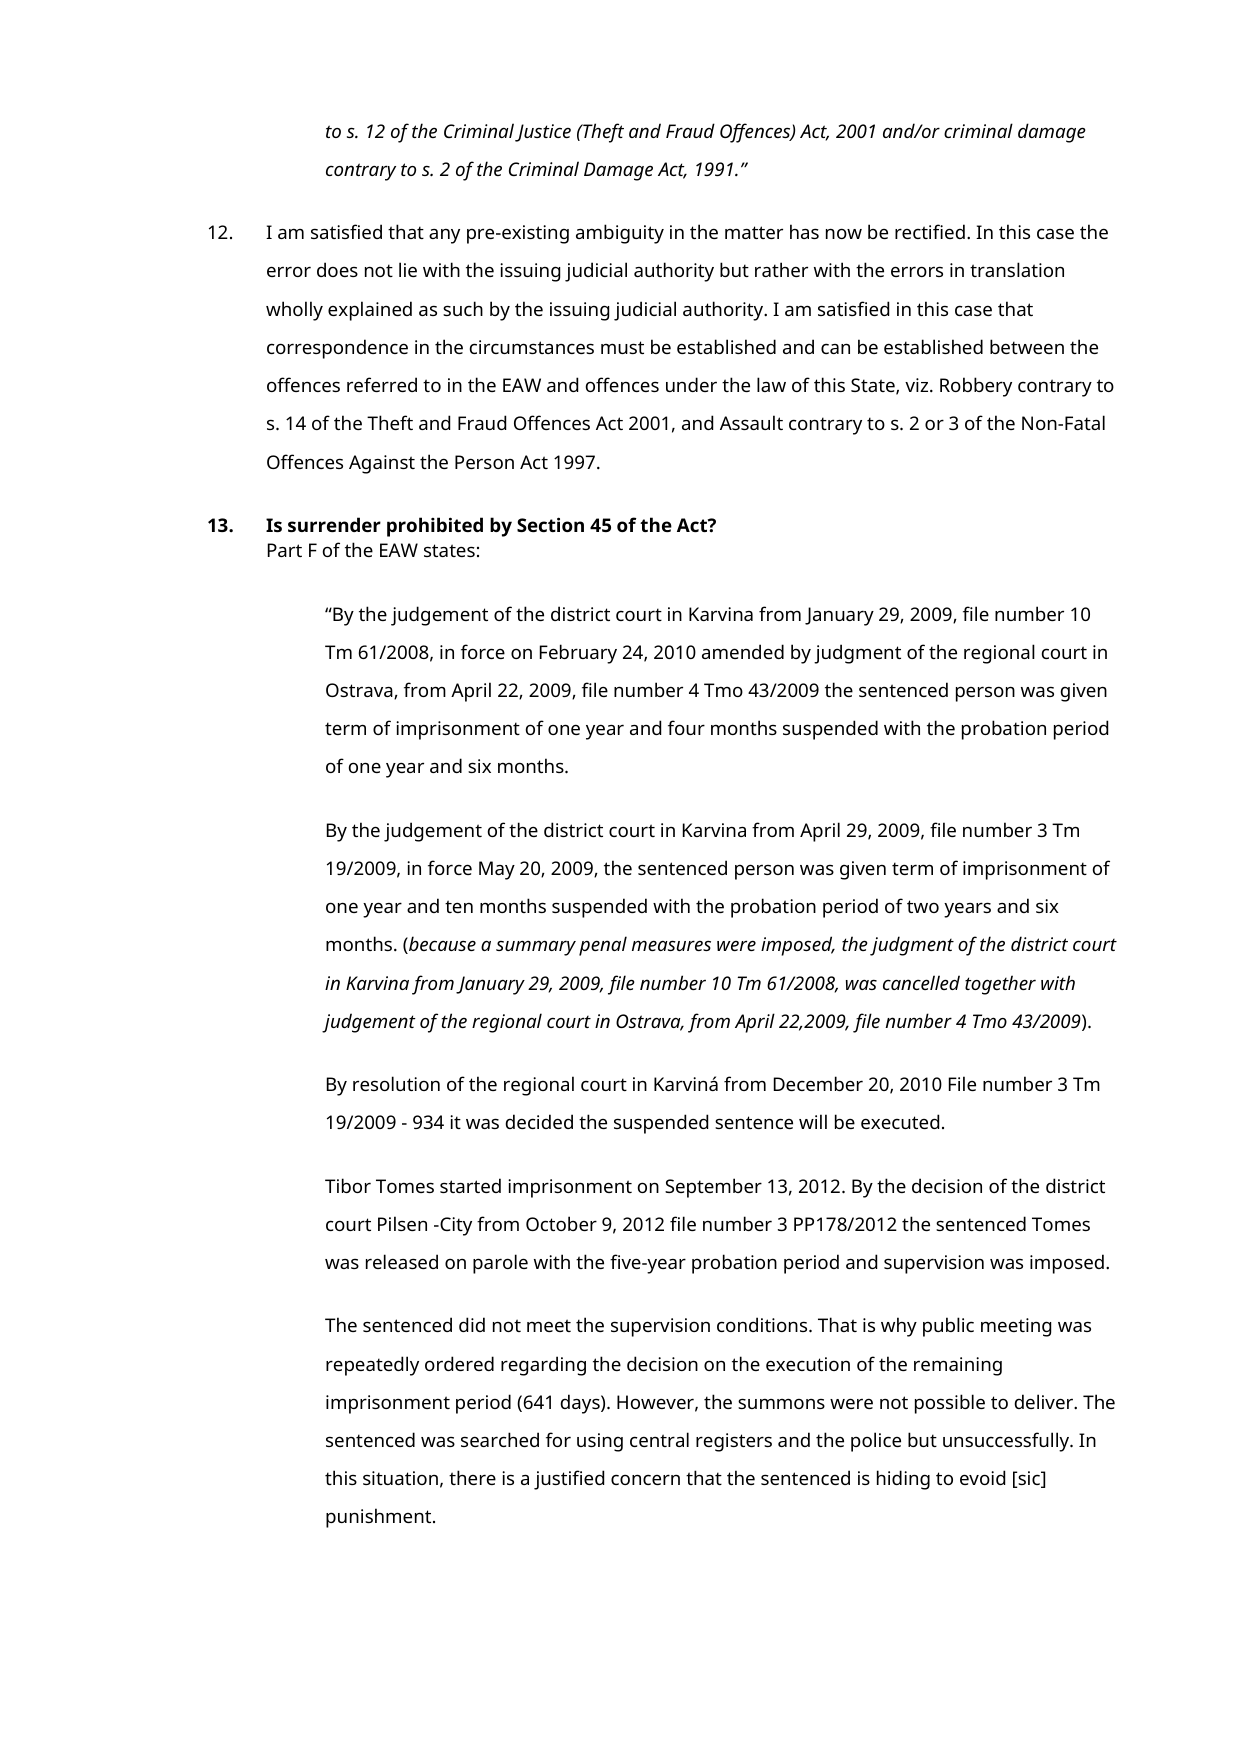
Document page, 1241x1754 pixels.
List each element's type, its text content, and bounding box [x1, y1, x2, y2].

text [266, 118, 1122, 182]
text Part F of the EAW states: [207, 538, 1122, 563]
text Tibor Tomes started imprisonment on September 13, 2012. By the decision of the district court Pilsen -City from October 9, 2012 file number 3 PP178/2012 the sentenced Tomes was released on parole with the five-year probation period and supervision was imposed. [266, 1173, 1122, 1275]
subtitle 13. Is surrender prohibited by Section 45 of the Act? [207, 512, 1122, 538]
text By resolution of the regional court in Karviná from December 20, 2010 File number 3 Tm 19/2009 - 934 it was decided the suspended sentence will be executed. [266, 1071, 1122, 1135]
text “By the judgement of the district court in Karvina from January 29, 2009, file number 10 Tm 61/2008, in force on February 24, 2010 amended by judgment of the regional court in Ostrava, from April 22, 2009, file number 4 Tmo 43/2009 the sentenced person was given term of imprisonment of one year and four months suspended with the probation period of one year and six months. [266, 601, 1122, 779]
text By the judgement of the district court in Karvina from April 29, 2009, file number 3 Tm 19/2009, in force May 20, 2009, the sentenced person was given term of imprisonment of one year and ten months suspended with the probation period of two years and six months. (because a summary penal measures were imposed, the judgment of the district court in Karvina from January 29, 2009, file number 10 Tm 61/2008, was cancelled together with judgement of the regional court in Ostrava, from April 22,2009, file number 4 Tmo 43/2009). [266, 817, 1122, 1034]
text 12. I am satisfied that any pre-existing ambiguity in the matter has now be rectified. In this case the error does not lie with the issuing judicial authority but rather with the errors in translation wholly explained as such by the issuing judicial authority. I am satisfied in this case that correspondence in the circumstances must be established and can be established between the offences referred to in the EAW and offences under the law of this State, viz. Robbery contrary to s. 14 of the Theft and Fraud Offences Act 2001, and Assault contrary to s. 2 or 3 of the Non-Fatal Offences Against the Person Act 1997. [207, 219, 1122, 474]
text The sentenced did not meet the supervision conditions. That is why public meeting was repeatedly ordered regarding the decision on the execution of the remaining imprisonment period (641 days). However, the summons were not possible to deliver. The sentenced was searched for using central registers and the police but unsuccessfully. In this situation, there is a justified concern that the sentenced is hiding to evoid [sic] punishment. [266, 1313, 1122, 1529]
